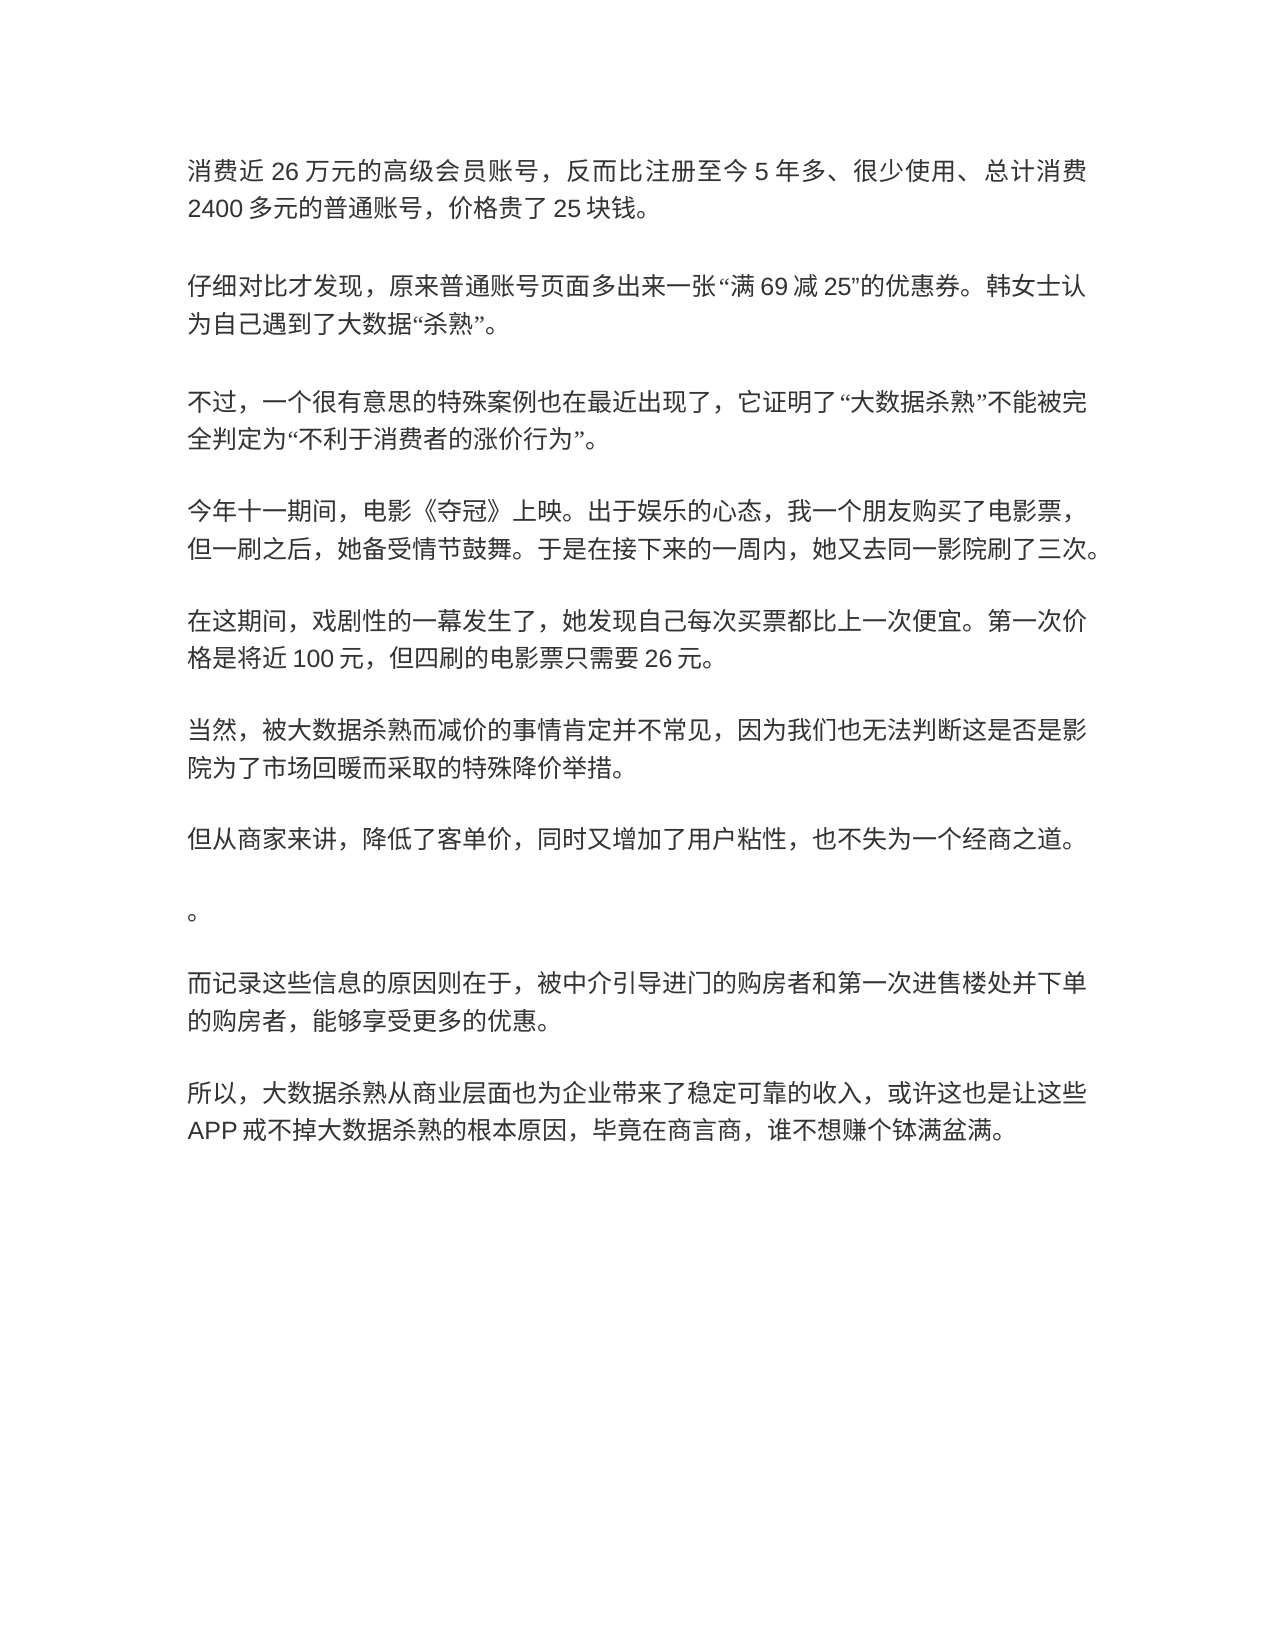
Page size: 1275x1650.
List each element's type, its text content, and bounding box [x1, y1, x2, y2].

text 所以，大数据杀熟从商业层面也为企业带来了稳定可靠的收入，或许这也是让这些APP戒不掉大数据杀熟的根本原因，毕竟在商言商，谁不想赚个钵满盆满。 [187, 1072, 1087, 1147]
text 在这期间，戏剧性的一幕发生了，她发现自己每次买票都比上一次便宜。第一次价格是将近100元，但四刷的电影票只需要26元。 [187, 600, 1087, 675]
text 今年十一期间，电影《夺冠》上映。出于娱乐的心态，我一个朋友购买了电影票，但一刷之后，她备受情节鼓舞。于是在接下来的一周内，她又去同一影院刷了三次。 [187, 491, 1087, 566]
text 。 [187, 891, 1087, 928]
text 而记录这些信息的原因则在于，被中介引导进门的购房者和第一次进售楼处并下单的购房者，能够享受更多的优惠。 [187, 962, 1087, 1037]
text 但从商家来讲，降低了客单价，同时又增加了用户粘性，也不失为一个经商之道。 [187, 819, 1087, 856]
text 当然，被大数据杀熟而减价的事情肯定并不常见，因为我们也无法判断这是否是影院为了市场回暖而采取的特殊降价举措。 [187, 709, 1087, 784]
text 仔细对比才发现，原来普通账号页面多出来一张“满69减25”的优惠券。韩女士认为自己遇到了大数据“杀熟”。 [187, 266, 1087, 341]
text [187, 150, 1087, 225]
text 不过，一个很有意思的特殊案例也在最近出现了，它证明了“大数据杀熟”不能被完全判定为“不利于消费者的涨价行为”。 [187, 381, 1087, 456]
